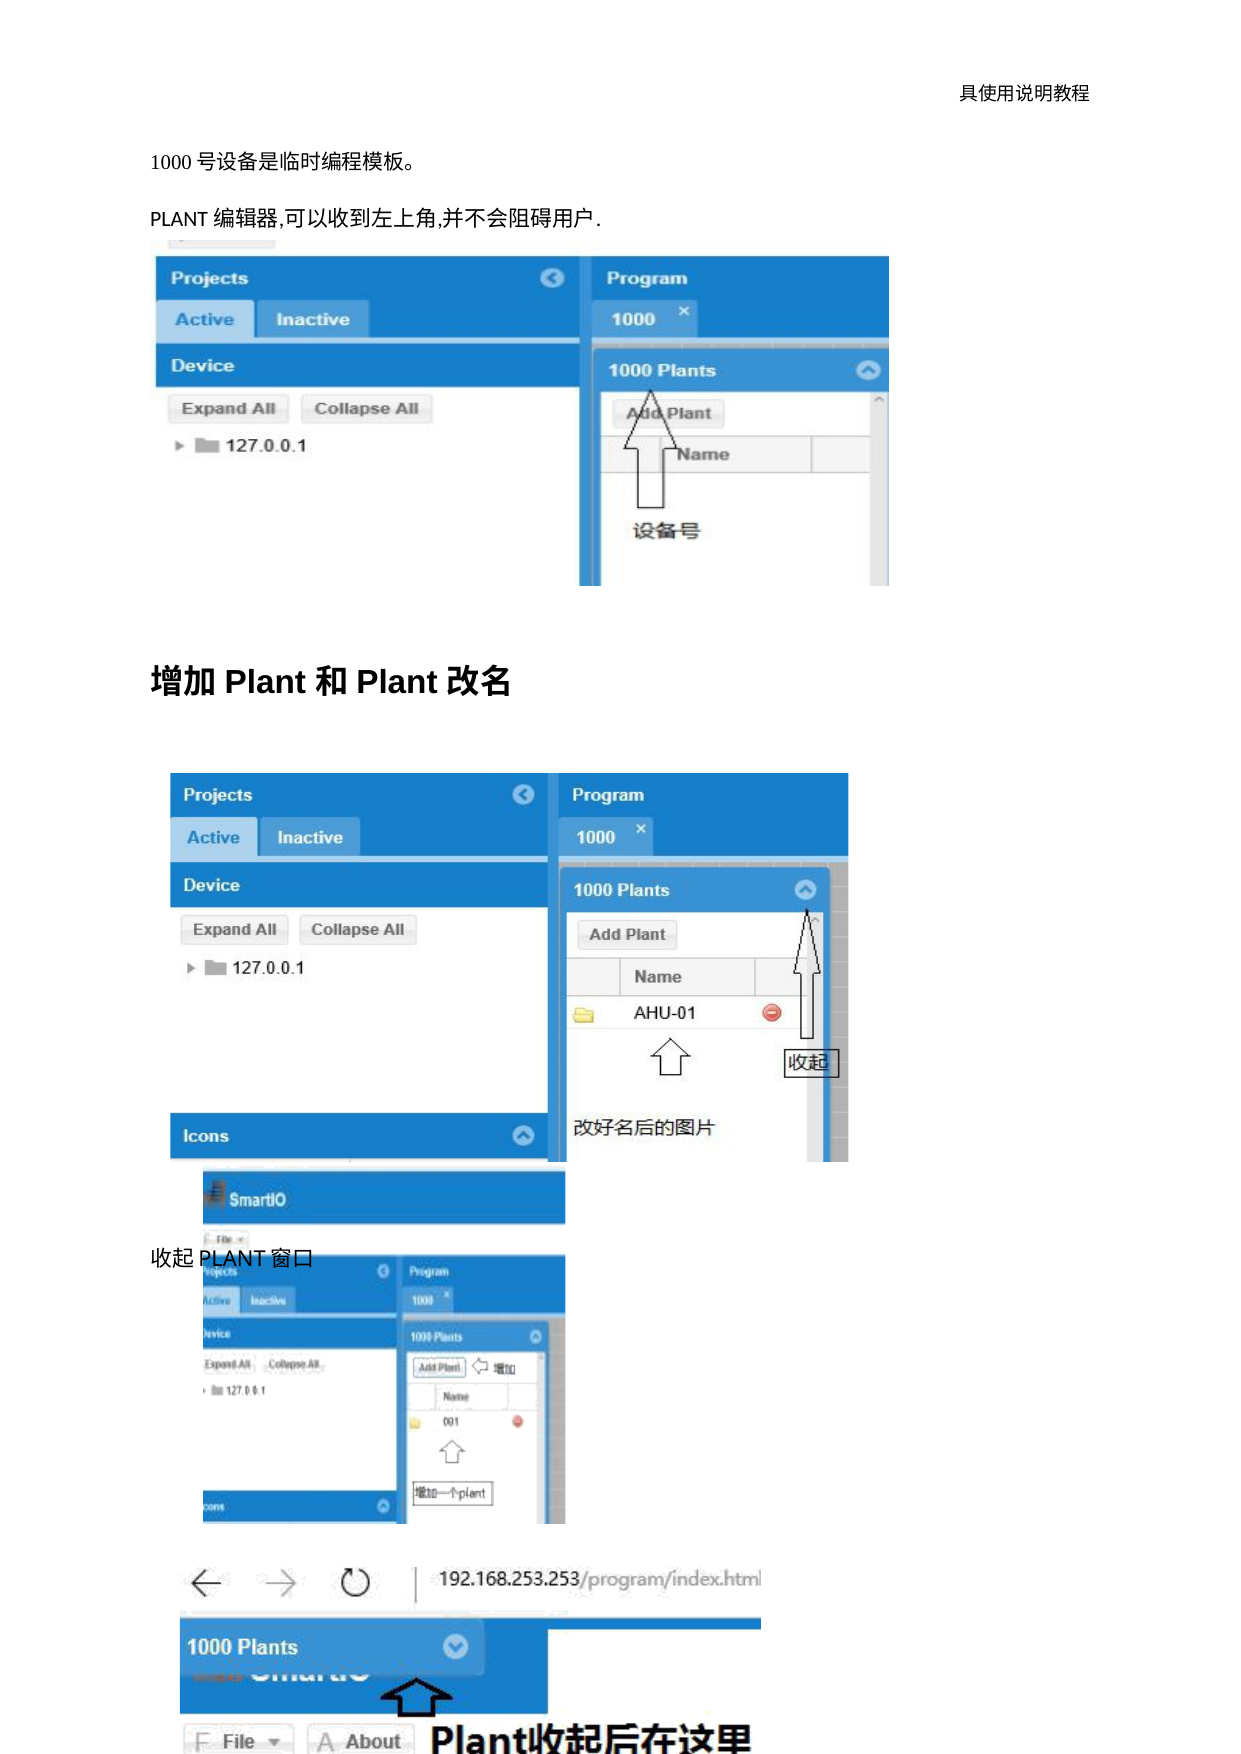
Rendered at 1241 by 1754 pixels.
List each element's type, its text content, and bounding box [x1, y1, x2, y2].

text 1000号设备是临时编程模板。 [150, 150, 1090, 174]
picture [150, 240, 889, 586]
picture [203, 1166, 566, 1241]
text PLANT 编辑器,可以收到左上角,并不会阻碍用户. [150, 201, 1090, 233]
picture [170, 773, 849, 1162]
picture [179, 1567, 761, 1754]
subtitle 增加 Plant 和 Plant 改名 [150, 655, 1090, 703]
picture [203, 1273, 566, 1524]
text 收起PLANT窗口 [150, 1241, 1090, 1273]
